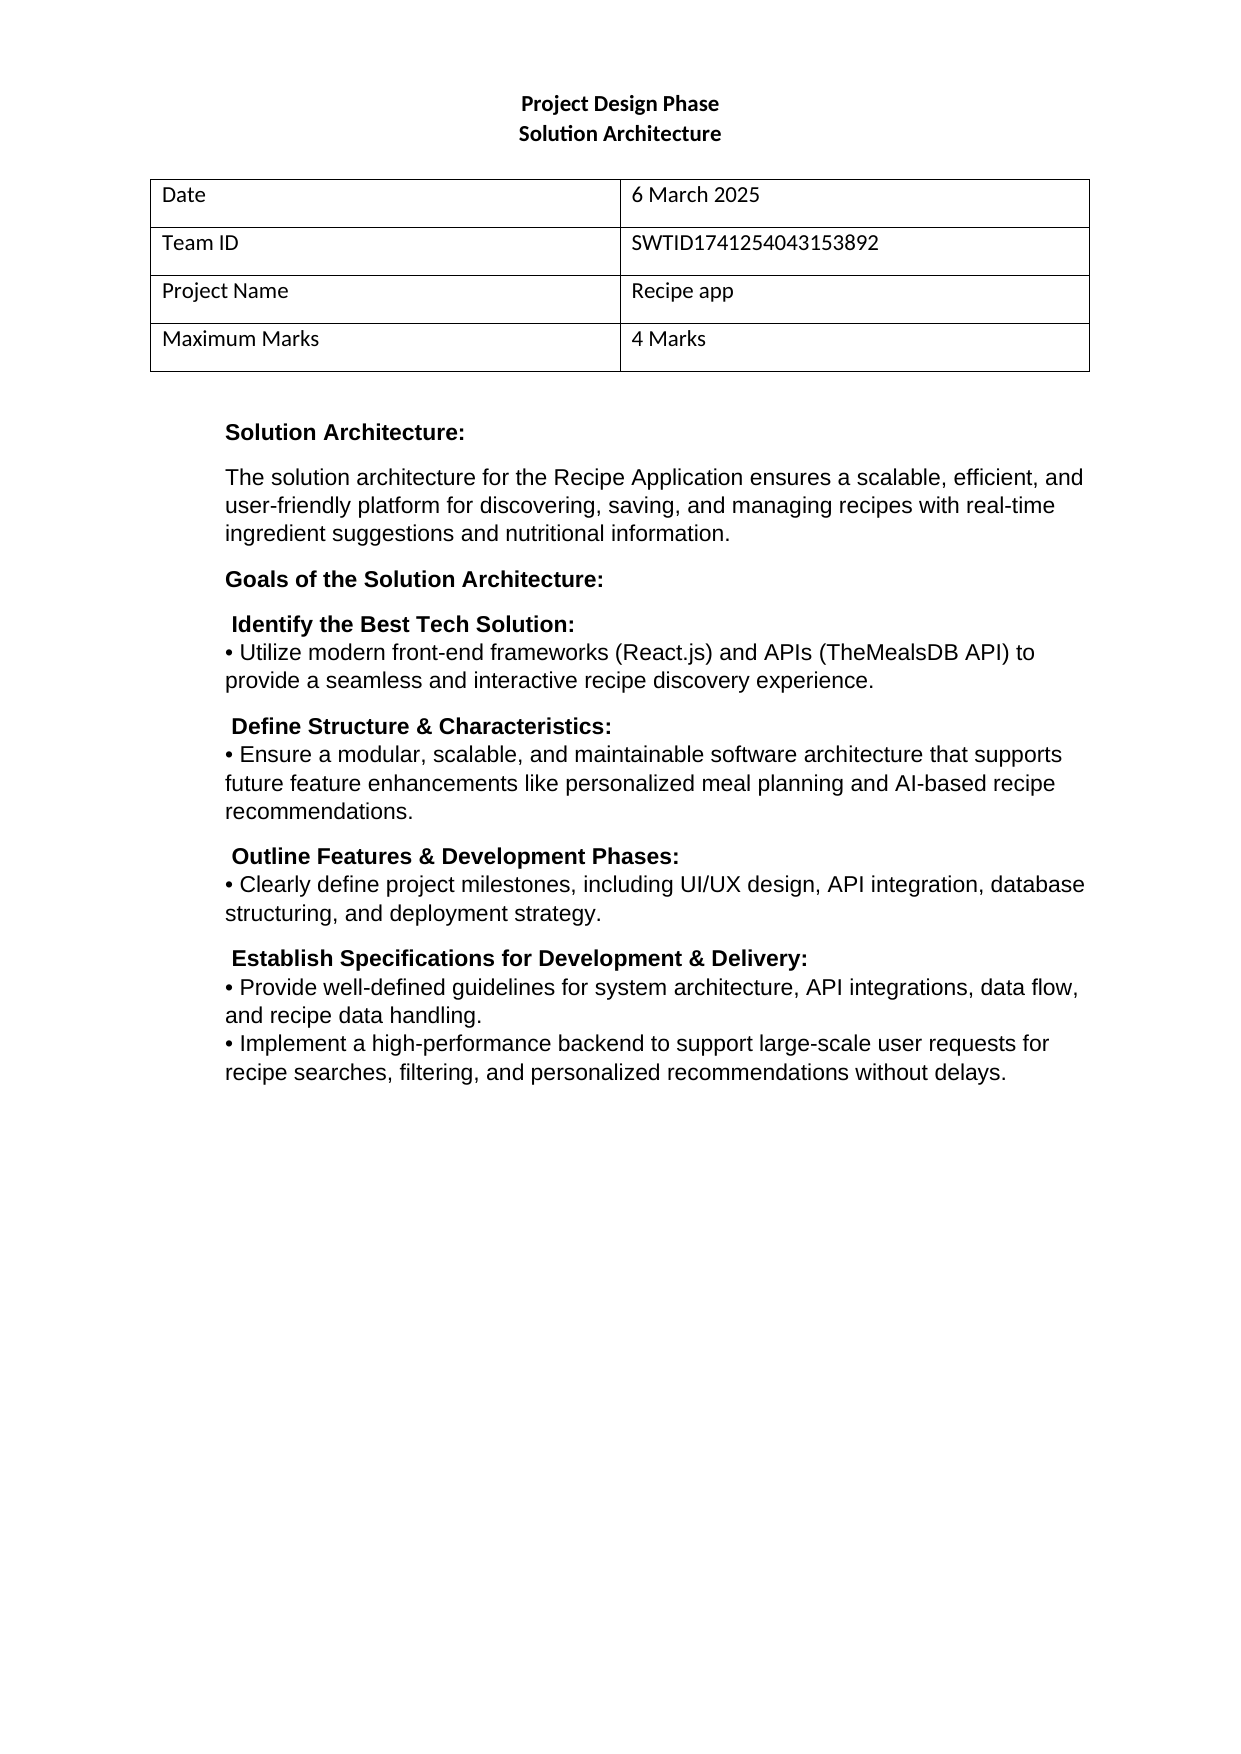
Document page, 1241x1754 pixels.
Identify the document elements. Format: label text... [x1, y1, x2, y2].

table_cell Project Name [151, 276, 620, 323]
text Establish Specifications for Development & Delivery: • Provide well-defined guidelines for system architecture, API integrations, data flow, and recipe data handling. • Implement a high-performance backend to support large-scale user requests for recipe searches, filtering, and personalized recommendations without delays. [225, 945, 1090, 1085]
text Define Structure & Characteristics: • Ensure a modular, scalable, and maintainable software architecture that supports future feature enhancements like personalized meal planning and AI-based recipe recommendations. [225, 713, 1090, 824]
table_header Date [151, 180, 620, 227]
text Outline Features & Development Phases: • Clearly define project milestones, including UI/UX design, API integration, database structuring, and deployment strategy. [225, 843, 1090, 926]
table_cell Recipe app [621, 276, 1089, 323]
table_cell Maximum Marks [151, 324, 620, 371]
table_cell 4 Marks [621, 324, 1089, 371]
text Identify the Best Tech Solution: • Utilize modern front-end frameworks (React.js) and APIs (TheMealsDB API) to provide a seamless and interactive recipe discovery experience. [225, 611, 1090, 694]
table_header 6 March 2025 [621, 180, 1089, 227]
text Solution Architecture: [225, 418, 1090, 445]
text Project Design Phase [150, 89, 1090, 117]
text Goals of the Solution Architecture: [225, 566, 1090, 592]
text The solution architecture for the Recipe Application ensures a scalable, efficient, and user-friendly platform for discovering, saving, and managing recipes with real-time ingredient suggestions and nutritional information. [225, 463, 1090, 547]
text Solution Architecture [150, 119, 1090, 147]
table_cell Team ID [151, 228, 620, 275]
table_cell SWTID1741254043153892 [621, 228, 1089, 275]
